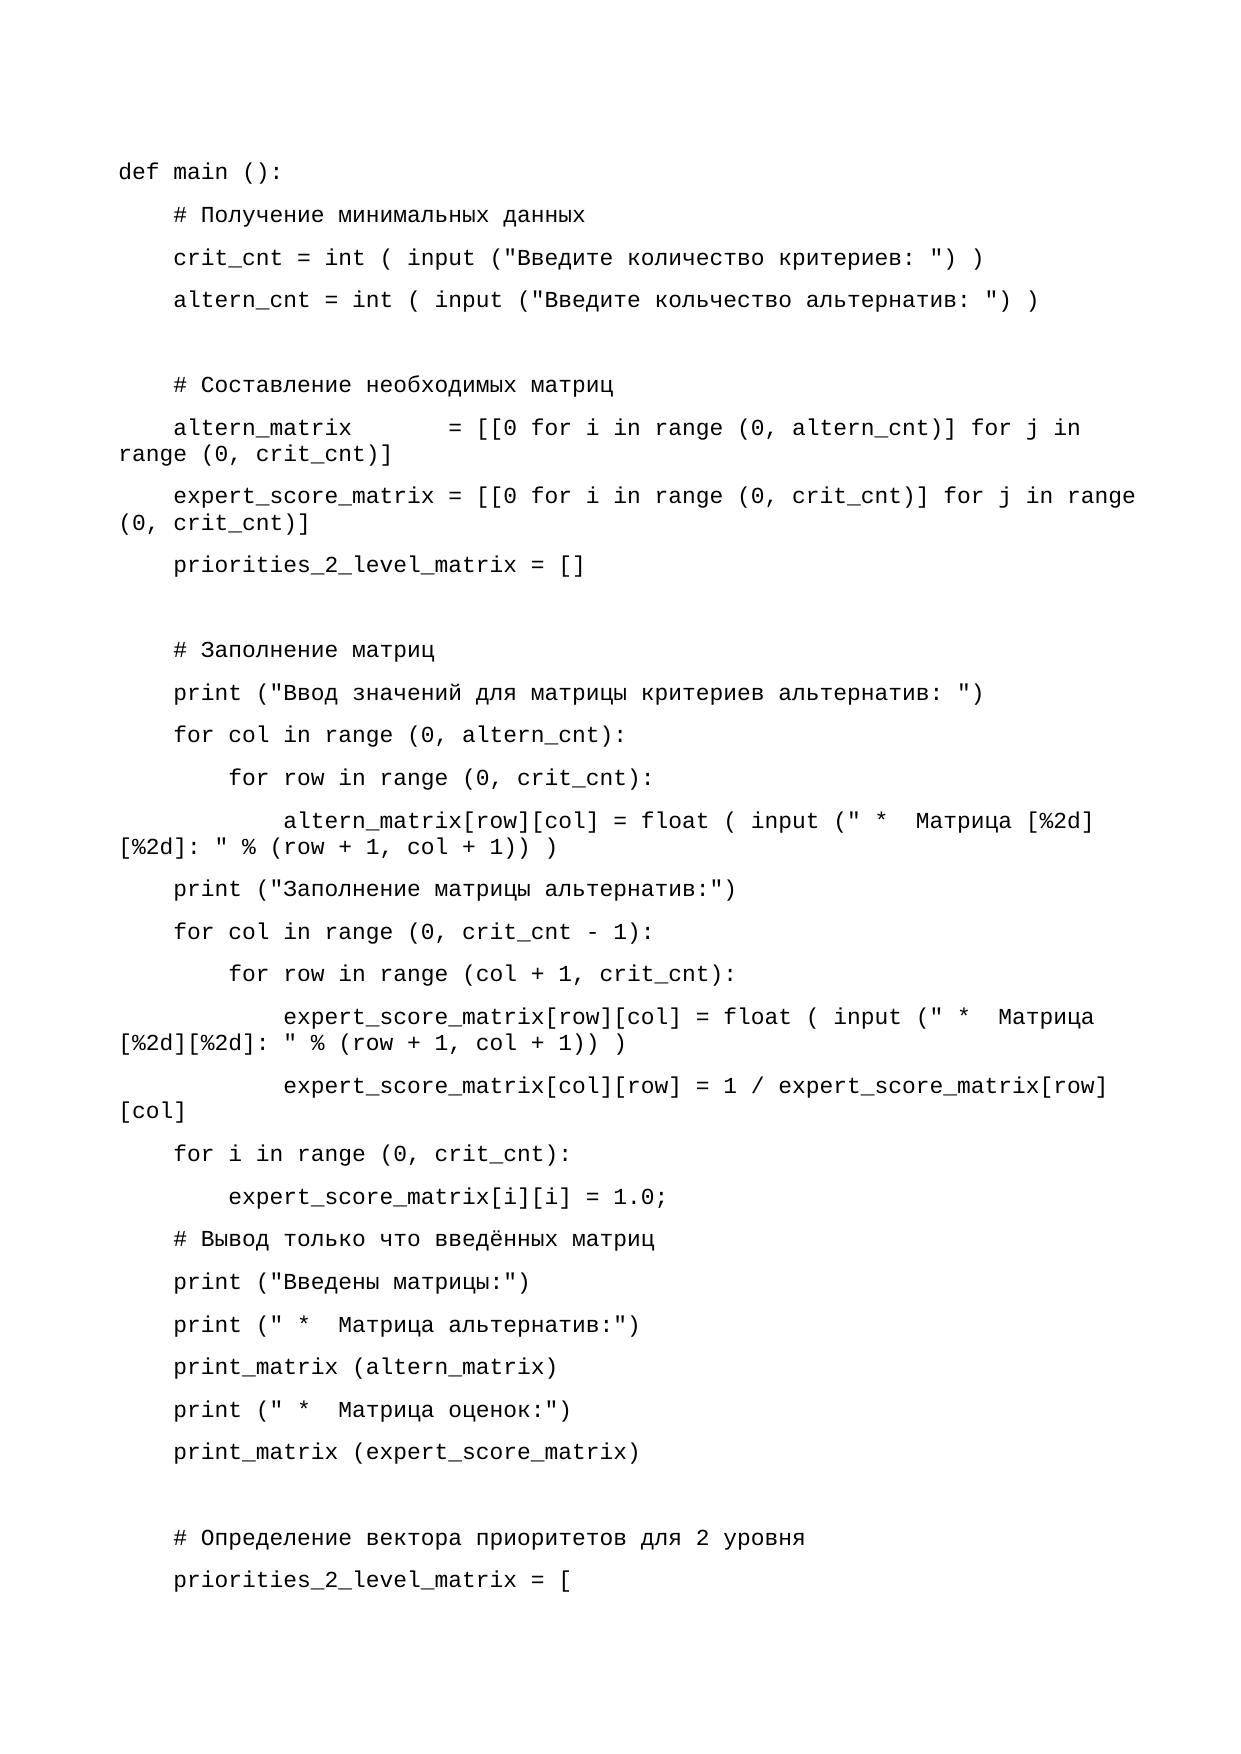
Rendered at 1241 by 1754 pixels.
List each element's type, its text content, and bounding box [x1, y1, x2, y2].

text # Вывод только что введённых матриц [118, 1228, 1152, 1254]
text altern_matrix[row][col] = float ( input (" * Матрица [%2d][%2d]: " % (row + 1, col + 1)) ) [118, 809, 1152, 861]
text for col in range (0, altern_cnt): [118, 724, 1152, 750]
text expert_score_matrix[col][row] = 1 / expert_score_matrix[row][col] [118, 1074, 1152, 1126]
text def main (): [118, 161, 1152, 187]
text print (" * Матрица альтернатив:") [118, 1313, 1152, 1339]
text altern_cnt = int ( input ("Введите кольчество альтернатив: ") ) [118, 288, 1152, 314]
text expert_score_matrix[row][col] = float ( input (" * Матрица [%2d][%2d]: " % (row + 1, col + 1)) ) [118, 1005, 1152, 1057]
text print ("Ввод значений для матрицы критериев альтернатив: ") [118, 681, 1152, 707]
text priorities_2_level_matrix = [] [118, 553, 1152, 579]
text for i in range (0, crit_cnt): [118, 1142, 1152, 1168]
text expert_score_matrix[i][i] = 1.0; [118, 1185, 1152, 1211]
text # Определение вектора приоритетов для 2 уровня [118, 1526, 1152, 1552]
text expert_score_matrix = [[0 for i in range (0, crit_cnt)] for j in range (0, crit_cnt)] [118, 485, 1152, 537]
text altern_matrix = [[0 for i in range (0, altern_cnt)] for j in range (0, crit_cnt)] [118, 416, 1152, 468]
text print_matrix (altern_matrix) [118, 1356, 1152, 1381]
text crit_cnt = int ( input ("Введите количество критериев: ") ) [118, 246, 1152, 272]
text print (" * Матрица оценок:") [118, 1398, 1152, 1424]
text priorities_2_level_matrix = [ [118, 1568, 1152, 1594]
text # Получение минимальных данных [118, 203, 1152, 229]
text print ("Введены матрицы:") [118, 1270, 1152, 1296]
text for row in range (0, crit_cnt): [118, 766, 1152, 792]
text # Составление необходимых матриц [118, 374, 1152, 400]
text for row in range (col + 1, crit_cnt): [118, 963, 1152, 989]
text # Заполнение матриц [118, 639, 1152, 664]
text print_matrix (expert_score_matrix) [118, 1441, 1152, 1467]
text print ("Заполнение матрицы альтернатив:") [118, 878, 1152, 903]
text for col in range (0, crit_cnt - 1): [118, 920, 1152, 946]
